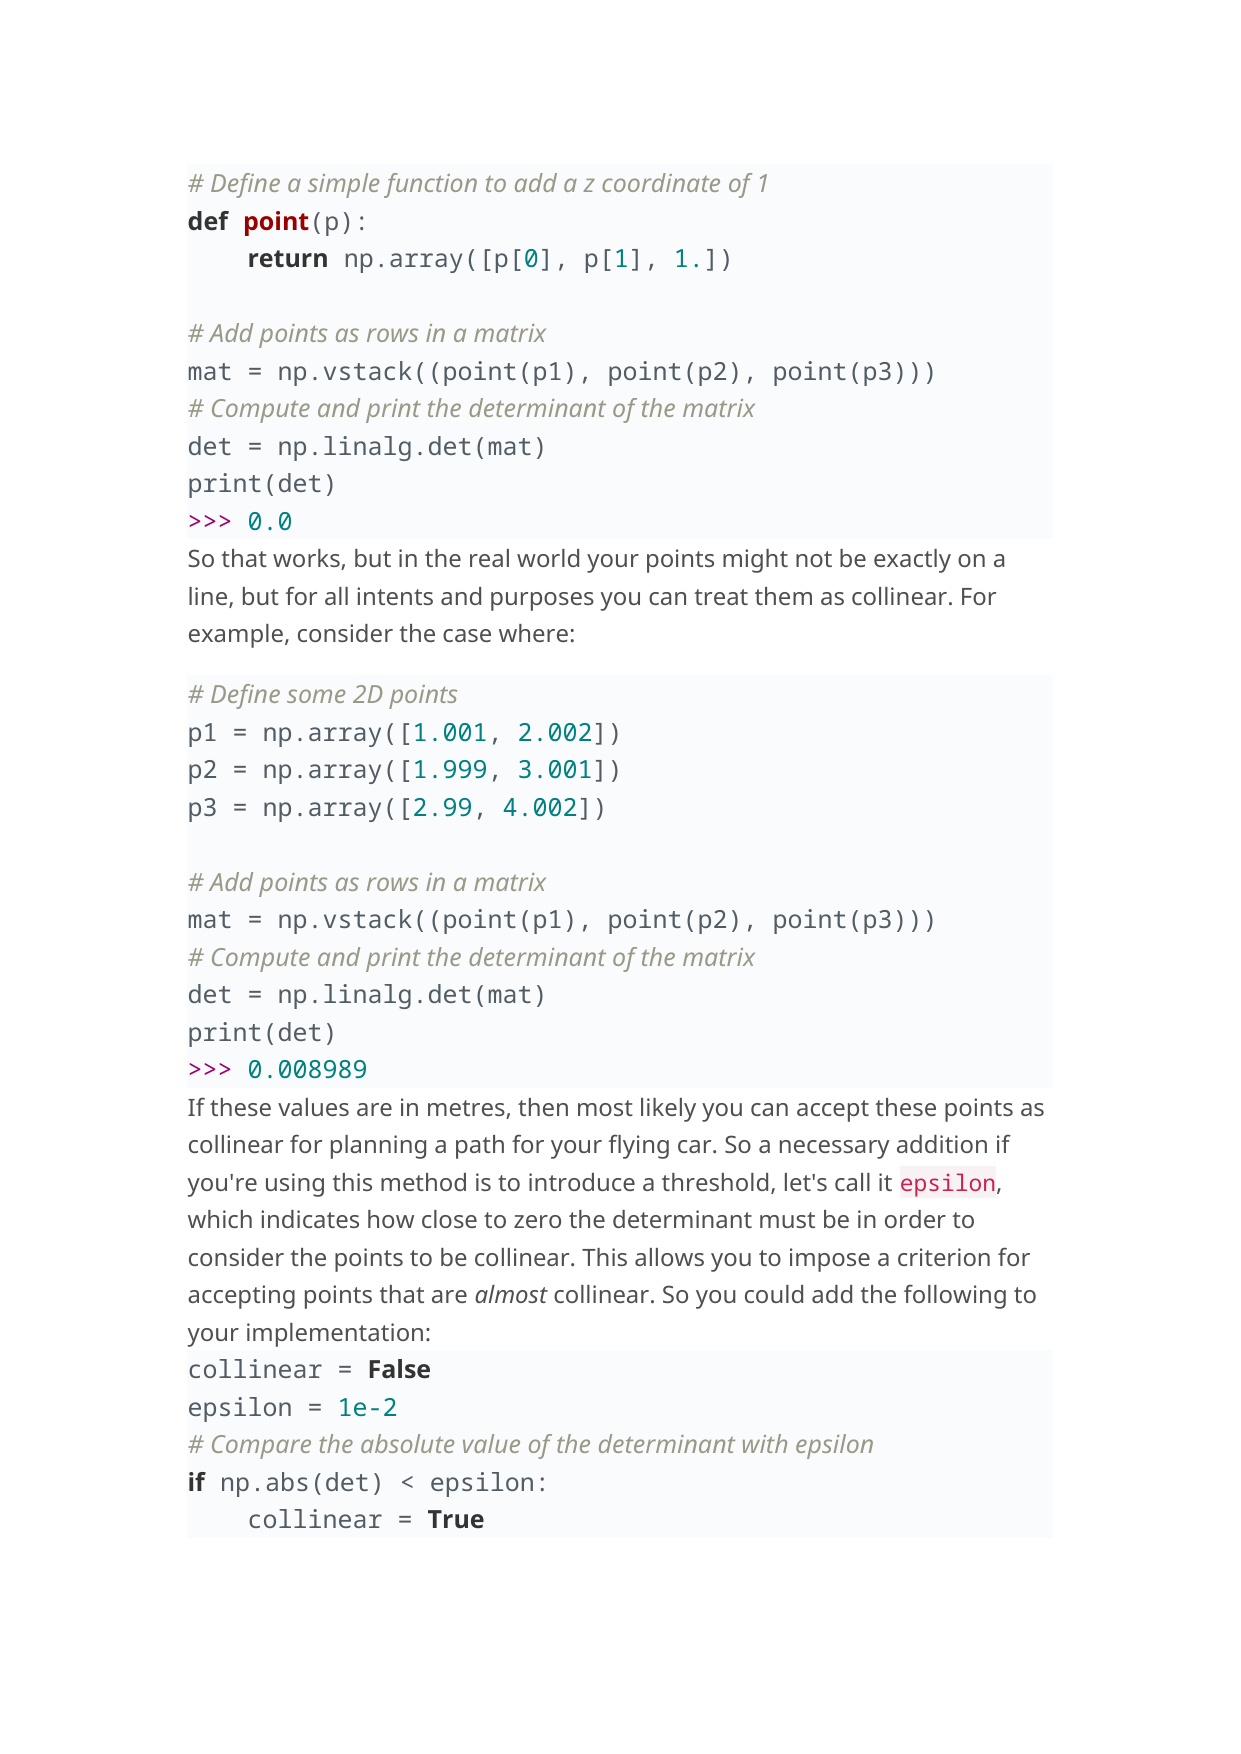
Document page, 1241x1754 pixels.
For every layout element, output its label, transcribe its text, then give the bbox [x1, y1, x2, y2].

text # Add points as rows in a matrix [187, 863, 1053, 900]
text p1 = np.array([1.001, 2.002]) [187, 713, 1053, 750]
text mat = np.vstack((point(p1), point(p2), point(p3))) [187, 352, 1053, 389]
text mat = np.vstack((point(p1), point(p2), point(p3))) [187, 900, 1053, 938]
text p3 = np.array([2.99, 4.002]) [187, 788, 1053, 825]
text def point(p): [187, 202, 1053, 239]
text If these values are in metres, then most likely you can accept these points as collinear for planning a path for your flying car. So a necessary addition if you're using this method is to introduce a threshold, let's call it epsilon, which indicates how close to zero the determinant must be in order to consider the points to be collinear. This allows you to impose a criterion for accepting points that are almost collinear. So you could add the following to your implementation: [187, 1088, 1053, 1350]
text epsilon = 1e-2 [187, 1388, 1053, 1425]
text p2 = np.array([1.999, 3.001]) [187, 750, 1053, 788]
text print(det) [187, 1013, 1053, 1050]
text # Define some 2D points [187, 675, 1053, 713]
text collinear = False [187, 1350, 1053, 1388]
text # Compute and print the determinant of the matrix [187, 389, 1053, 427]
text collinear = True [187, 1500, 1053, 1538]
text # Add points as rows in a matrix [187, 314, 1053, 352]
text if np.abs(det) < epsilon: [187, 1463, 1053, 1500]
text det = np.linalg.det(mat) [187, 975, 1053, 1013]
text So that works, but in the real world your points might not be exactly on a line, but for all intents and purposes you can treat them as collinear. For example, consider the case where: [187, 539, 1053, 652]
text print(det) [187, 464, 1053, 502]
text return np.array([p[0], p[1], 1.]) [187, 239, 1053, 277]
text # Compute and print the determinant of the matrix [187, 938, 1053, 975]
text >>> 0.008989 [187, 1050, 1053, 1088]
text # Compare the absolute value of the determinant with epsilon [187, 1425, 1053, 1463]
text >>> 0.0 [187, 502, 1053, 539]
text # Define a simple function to add a z coordinate of 1 [187, 164, 1053, 202]
text det = np.linalg.det(mat) [187, 427, 1053, 464]
